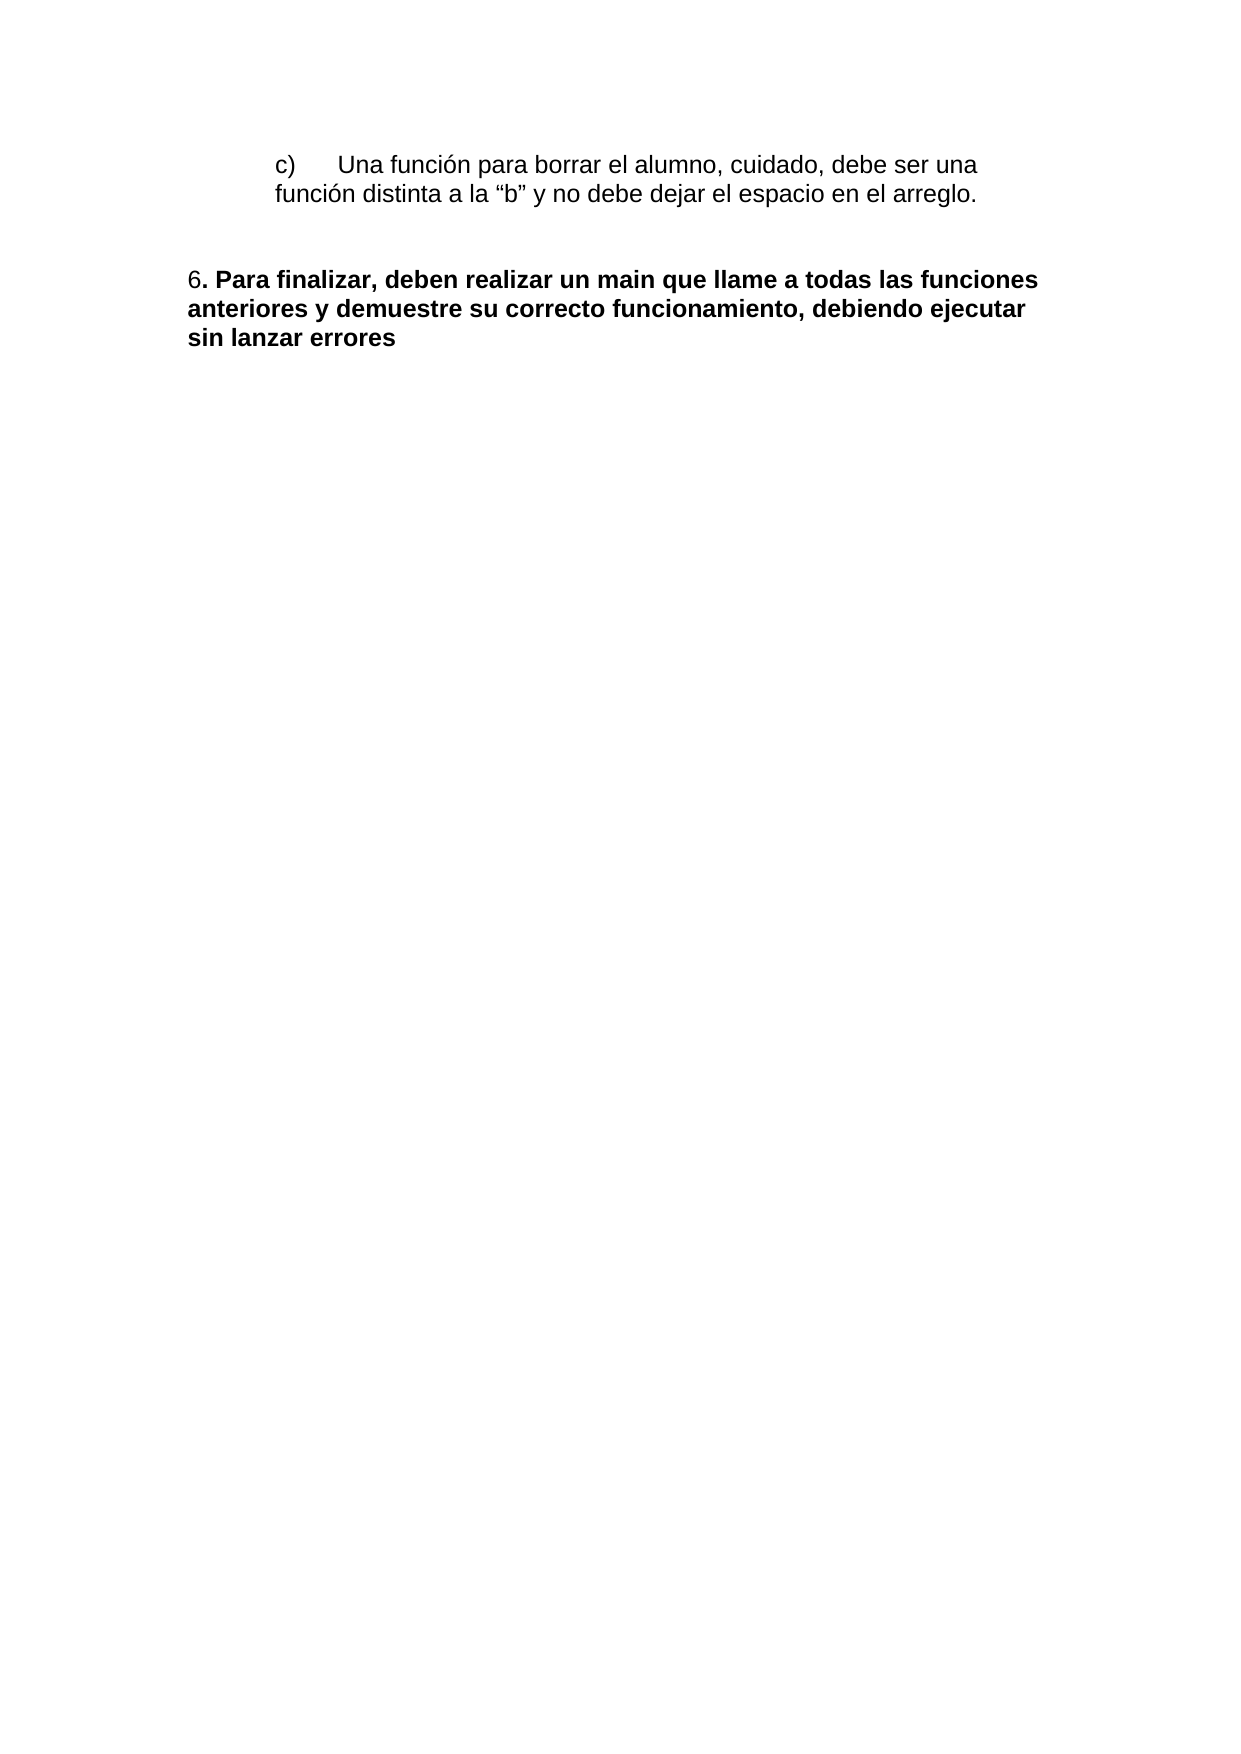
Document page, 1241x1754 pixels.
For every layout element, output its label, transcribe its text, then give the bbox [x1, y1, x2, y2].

text 6. Para finalizar, deben realizar un main que llame a todas las funciones anteriores y demuestre su correcto funcionamiento, debiendo ejecutar sin lanzar errores [187, 265, 1053, 351]
list Una función para borrar el alumno, cuidado, debe ser una función distinta a la “b” y no debe dejar el espacio en el arreglo. [275, 150, 1053, 207]
